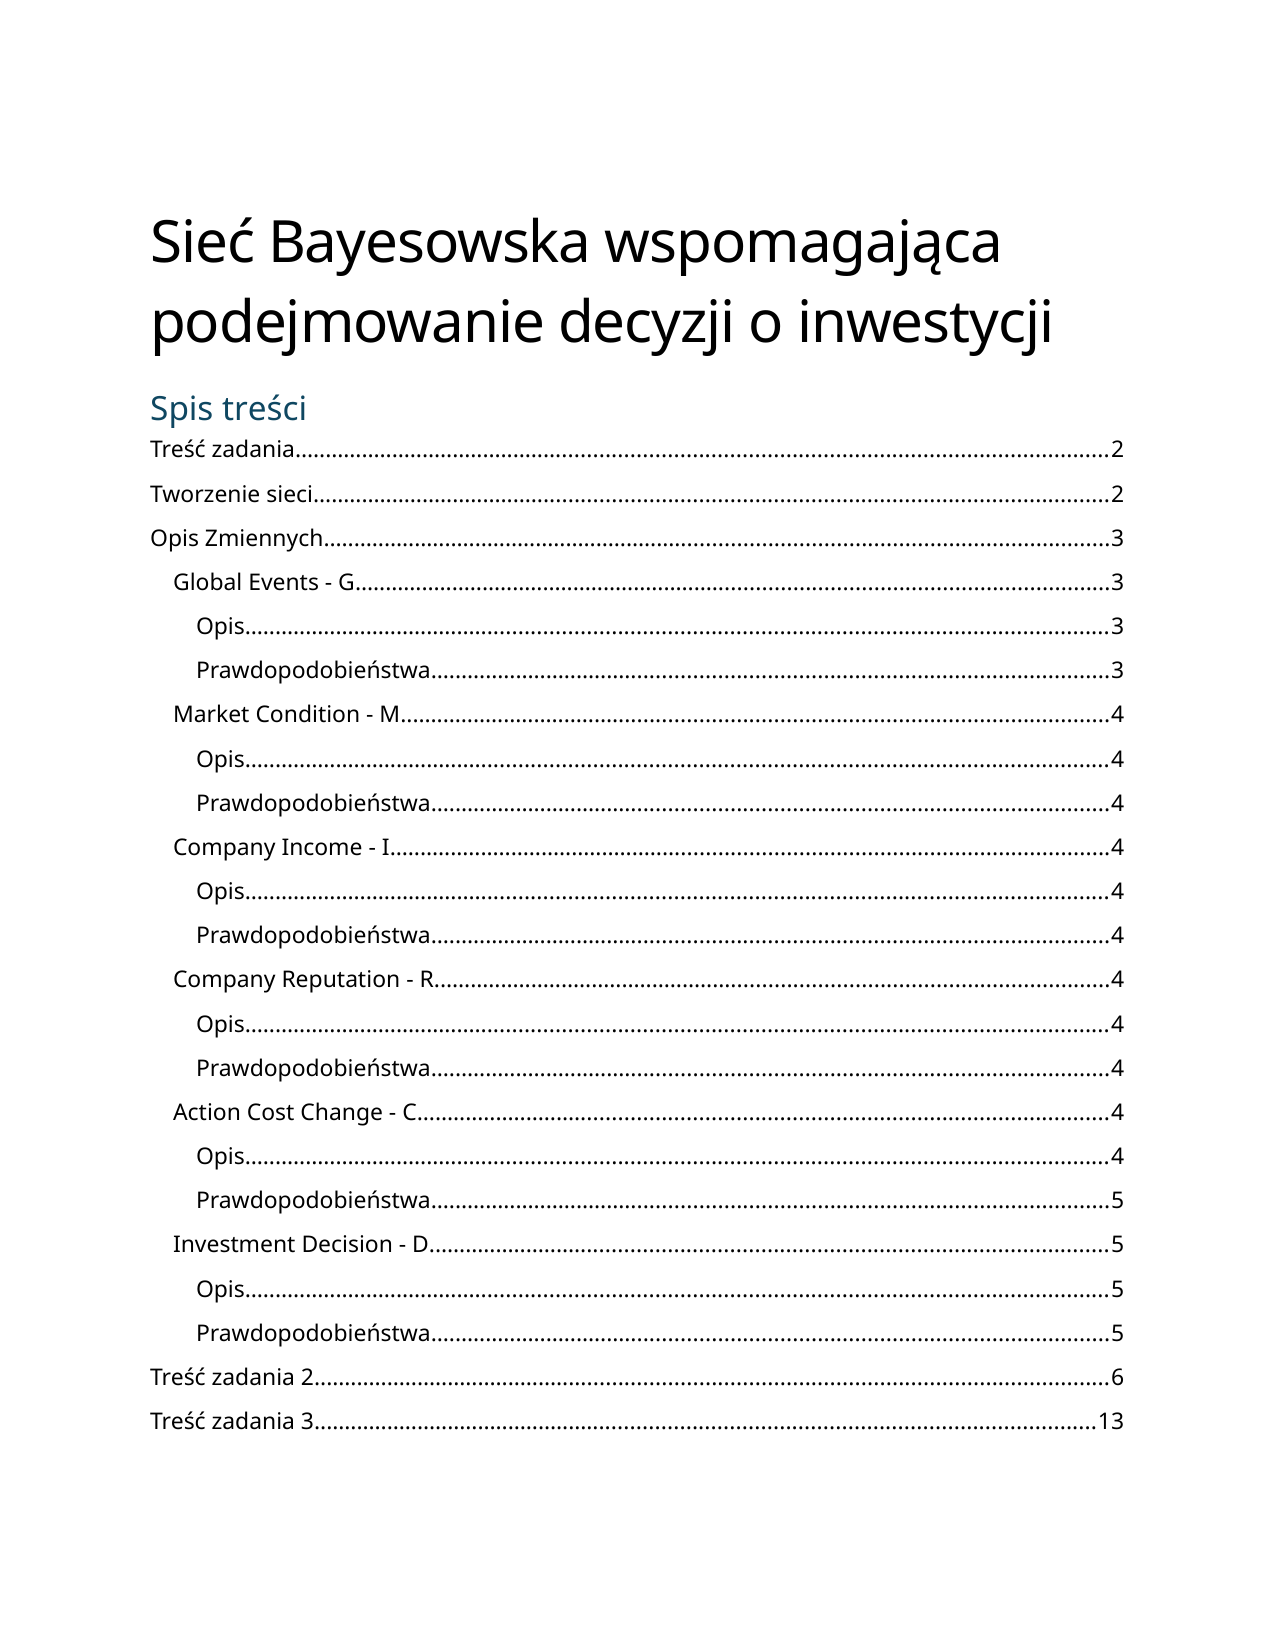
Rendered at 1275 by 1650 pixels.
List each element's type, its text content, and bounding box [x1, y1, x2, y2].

title Sieć Bayesowska wspomagająca podejmowanie decyzji o inwestycji [150, 200, 1125, 359]
